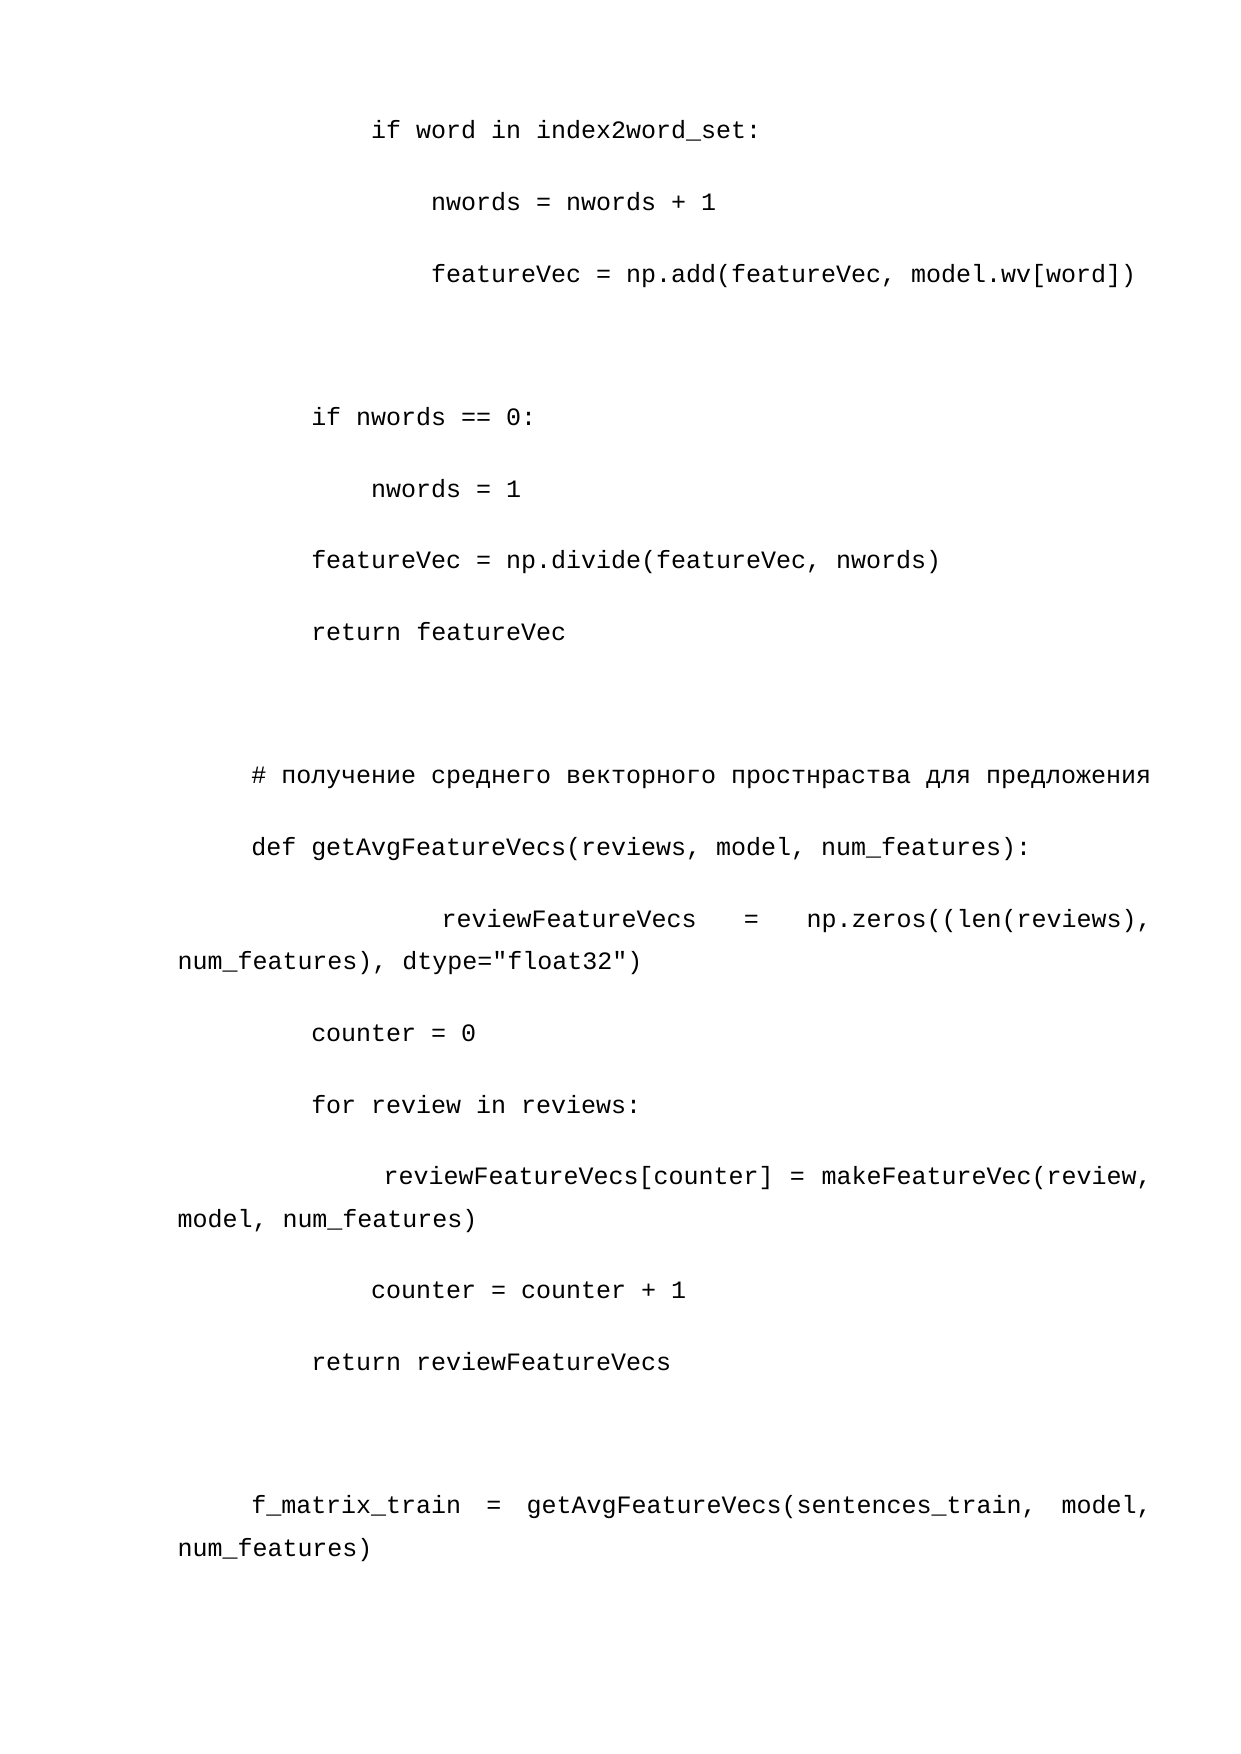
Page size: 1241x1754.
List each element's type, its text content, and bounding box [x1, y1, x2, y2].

subtitle reviewFeatureVecs = np.zeros((len(reviews), num_features), dtype="float32") [177, 906, 1152, 977]
subtitle if word in index2word_set: [177, 118, 1152, 146]
subtitle # получение среднего векторного простнраства для предложения [177, 763, 1152, 791]
subtitle return reviewFeatureVecs [177, 1350, 1152, 1378]
subtitle def getAvgFeatureVecs(reviews, model, num_features): [177, 835, 1152, 863]
subtitle featureVec = np.add(featureVec, model.wv[word]) [177, 261, 1152, 290]
subtitle nwords = nwords + 1 [177, 190, 1152, 218]
subtitle for review in reviews: [177, 1092, 1152, 1121]
subtitle counter = 0 [177, 1021, 1152, 1049]
subtitle f_matrix_train = getAvgFeatureVecs(sentences_train, model, num_features) [177, 1493, 1152, 1564]
subtitle nwords = 1 [177, 476, 1152, 505]
subtitle counter = counter + 1 [177, 1278, 1152, 1306]
subtitle return featureVec [177, 620, 1152, 648]
subtitle reviewFeatureVecs[counter] = makeFeatureVec(review, model, num_features) [177, 1164, 1152, 1235]
subtitle featureVec = np.divide(featureVec, nwords) [177, 548, 1152, 576]
subtitle if nwords == 0: [177, 405, 1152, 433]
